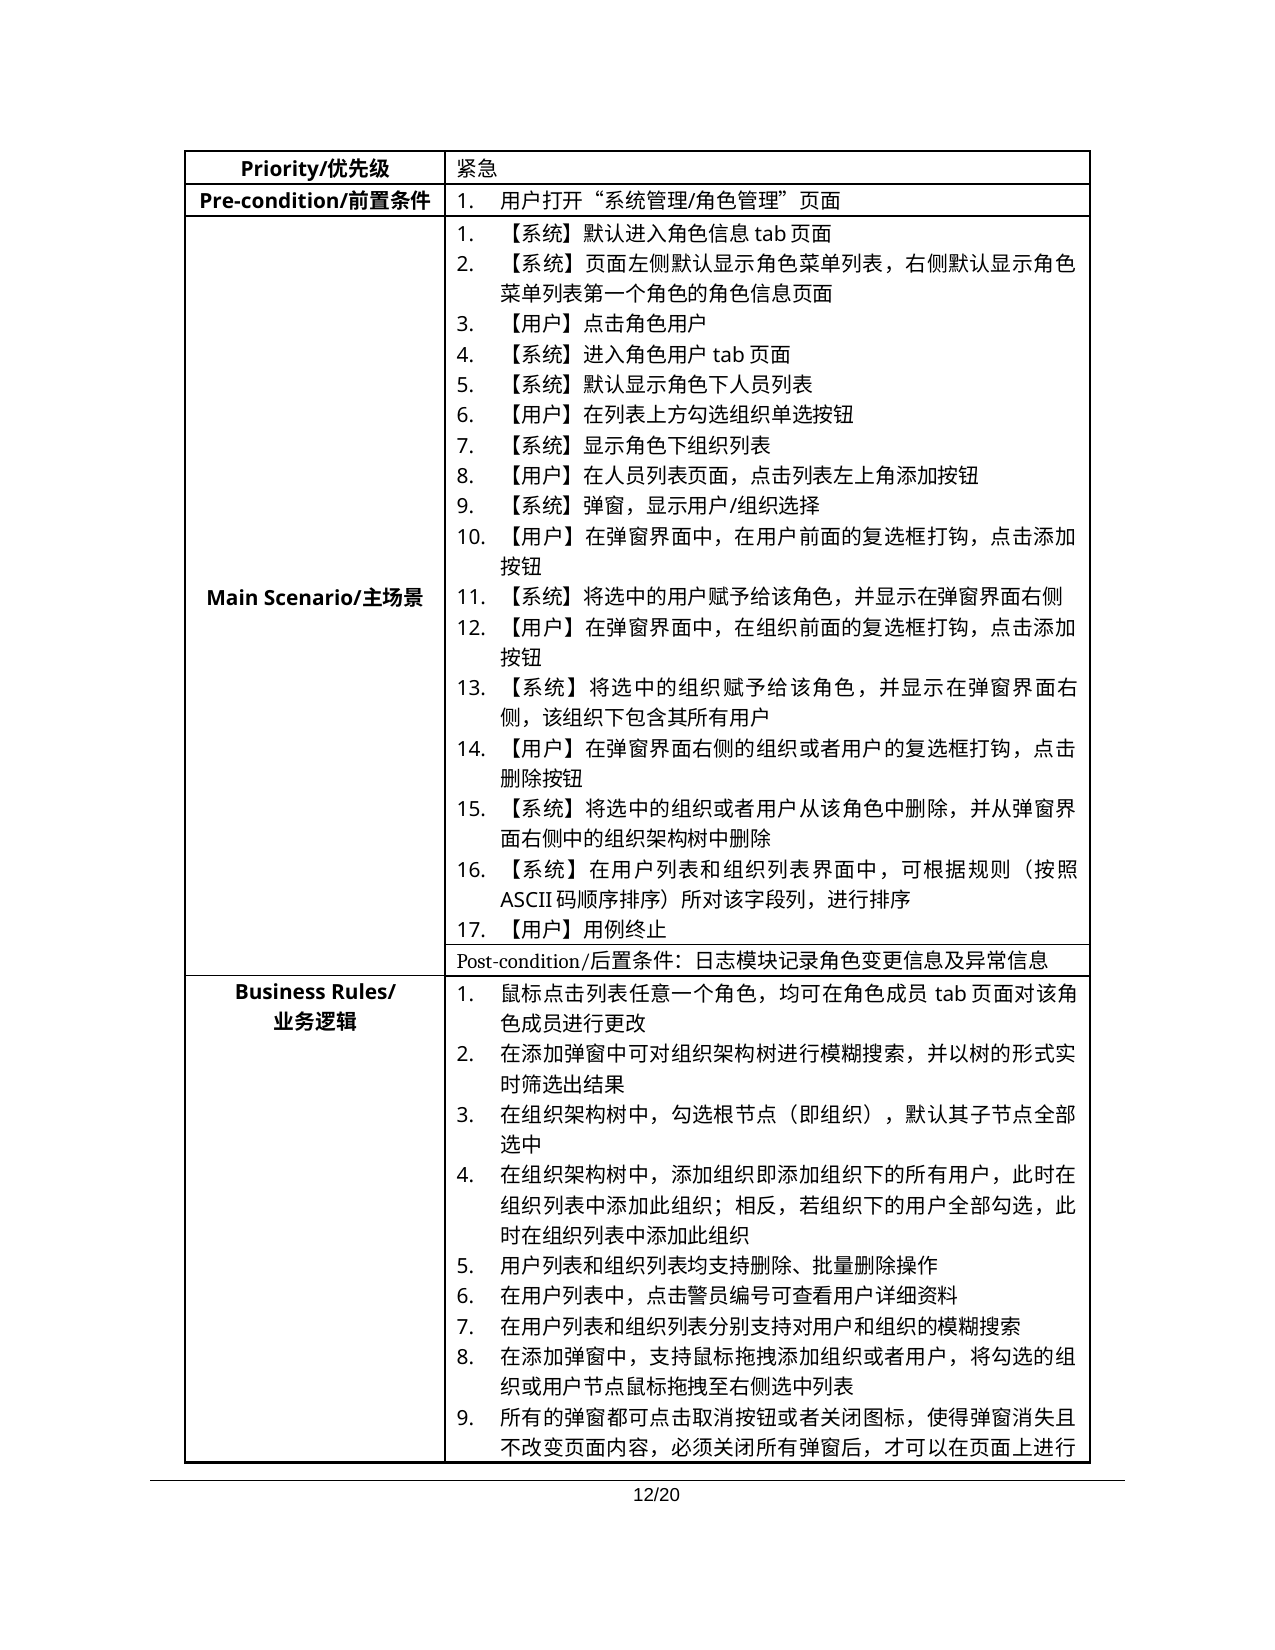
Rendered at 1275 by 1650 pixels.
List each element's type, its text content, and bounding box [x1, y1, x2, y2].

table_cell 用户打开“系统管理/角色管理”页面 [446, 185, 1089, 215]
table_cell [446, 977, 1089, 1461]
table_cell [186, 976, 444, 1461]
table_cell Post-condition/后置条件：日志模块记录角色变更信息及异常信息 [446, 945, 1089, 975]
table_cell 【系统】默认进入角色信息tab页面 【系统】页面左侧默认显示角色菜单列表，右侧默认显示角色菜单列表第一个角色的角色信息页面 【用户】点击角色用户 【系统】进入角色用户tab页面 【系统】默认显示角色下人员列表 【用户】在列表上方勾选组织单选按钮 【系统】显示角色下组织列表 【用户】在人员列表页面，点击列表左上角添加按钮 【系统】弹窗，显示用户/组织选择 【用户】在弹窗界面中，在用户前面的复选框打钩，点击添加按钮 【系统】将选中的用户赋予给该角色，并显示在弹窗界面右侧 【用户】在弹窗界面中，在组织前面的复选框打钩，点击添加按钮 【系统】将选中的组织赋予给该角色，并显示在弹窗界面右侧，该组织下包含其所有用户 【用户】在弹窗界面右侧的组织或者用户的复选框打钩，点击删除按钮 【系统】将选中的组织或者用户从该角色中删除，并从弹窗界面右侧中的组织架构树中删除 【系统】在用户列表和组织列表界面中，可根据规则（按照ASCII码顺序排序）所对该字段列，进行排序 【用户】用例终止 [446, 217, 1089, 944]
table_cell 紧急 [446, 152, 1089, 182]
table_cell Priority/优先级 [186, 152, 444, 182]
table_cell Main Scenario/主场景 [186, 217, 444, 975]
table_cell Pre-condition/前置条件 [186, 185, 444, 215]
